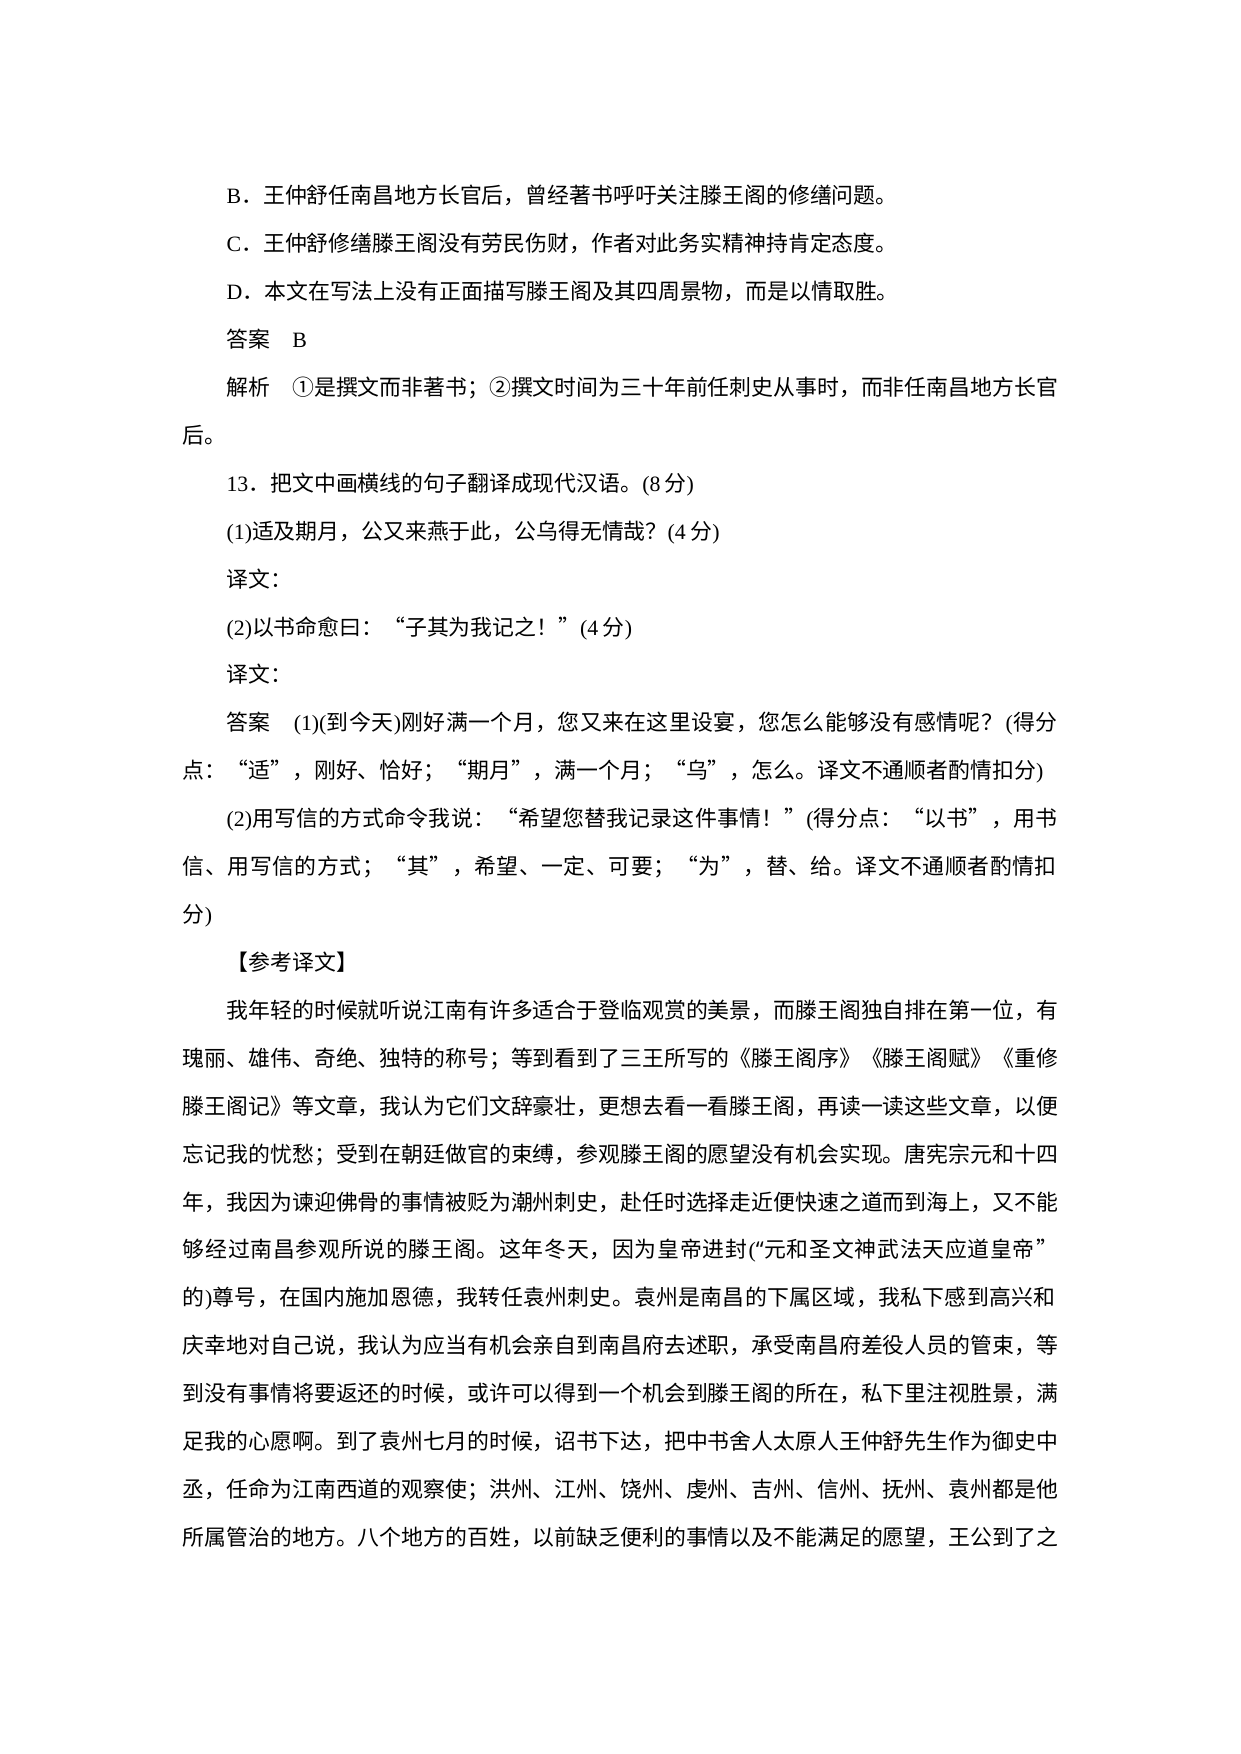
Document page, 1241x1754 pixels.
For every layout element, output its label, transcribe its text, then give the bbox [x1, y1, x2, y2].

text 译文： [183, 545, 1058, 593]
text (1)适及期月，公又来燕于此，公乌得无情哉？(4分) [183, 497, 1058, 545]
text 【参考译文】 [183, 929, 1058, 977]
text 解析 ①是撰文而非著书；②撰文时间为三十年前任刺史从事时，而非任南昌地方长官后。 [183, 354, 1058, 449]
text (2)用写信的方式命令我说：“希望您替我记录这件事情！”(得分点：“以书”，用书信、用写信的方式；“其”，希望、一定、可要；“为”，替、给。译文不通顺者酌情扣分) [183, 785, 1058, 929]
text 答案 (1)(到今天)刚好满一个月，您又来在这里设宴，您怎么能够没有感情呢？(得分点：“适”，刚好、恰好；“期月”，满一个月；“乌”，怎么。译文不通顺者酌情扣分) [183, 689, 1058, 785]
text B．王仲舒任南昌地方长官后，曾经著书呼吁关注滕王阁的修缮问题。 [183, 162, 1058, 210]
text 译文： [183, 641, 1058, 689]
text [183, 977, 1058, 1552]
text D．本文在写法上没有正面描写滕王阁及其四周景物，而是以情取胜。 [183, 258, 1058, 306]
text 答案 B [183, 306, 1058, 354]
text (2)以书命愈曰：“子其为我记之！”(4分) [183, 593, 1058, 641]
text C．王仲舒修缮滕王阁没有劳民伤财，作者对此务实精神持肯定态度。 [183, 210, 1058, 258]
text 13．把文中画横线的句子翻译成现代汉语。(8分) [183, 449, 1058, 497]
